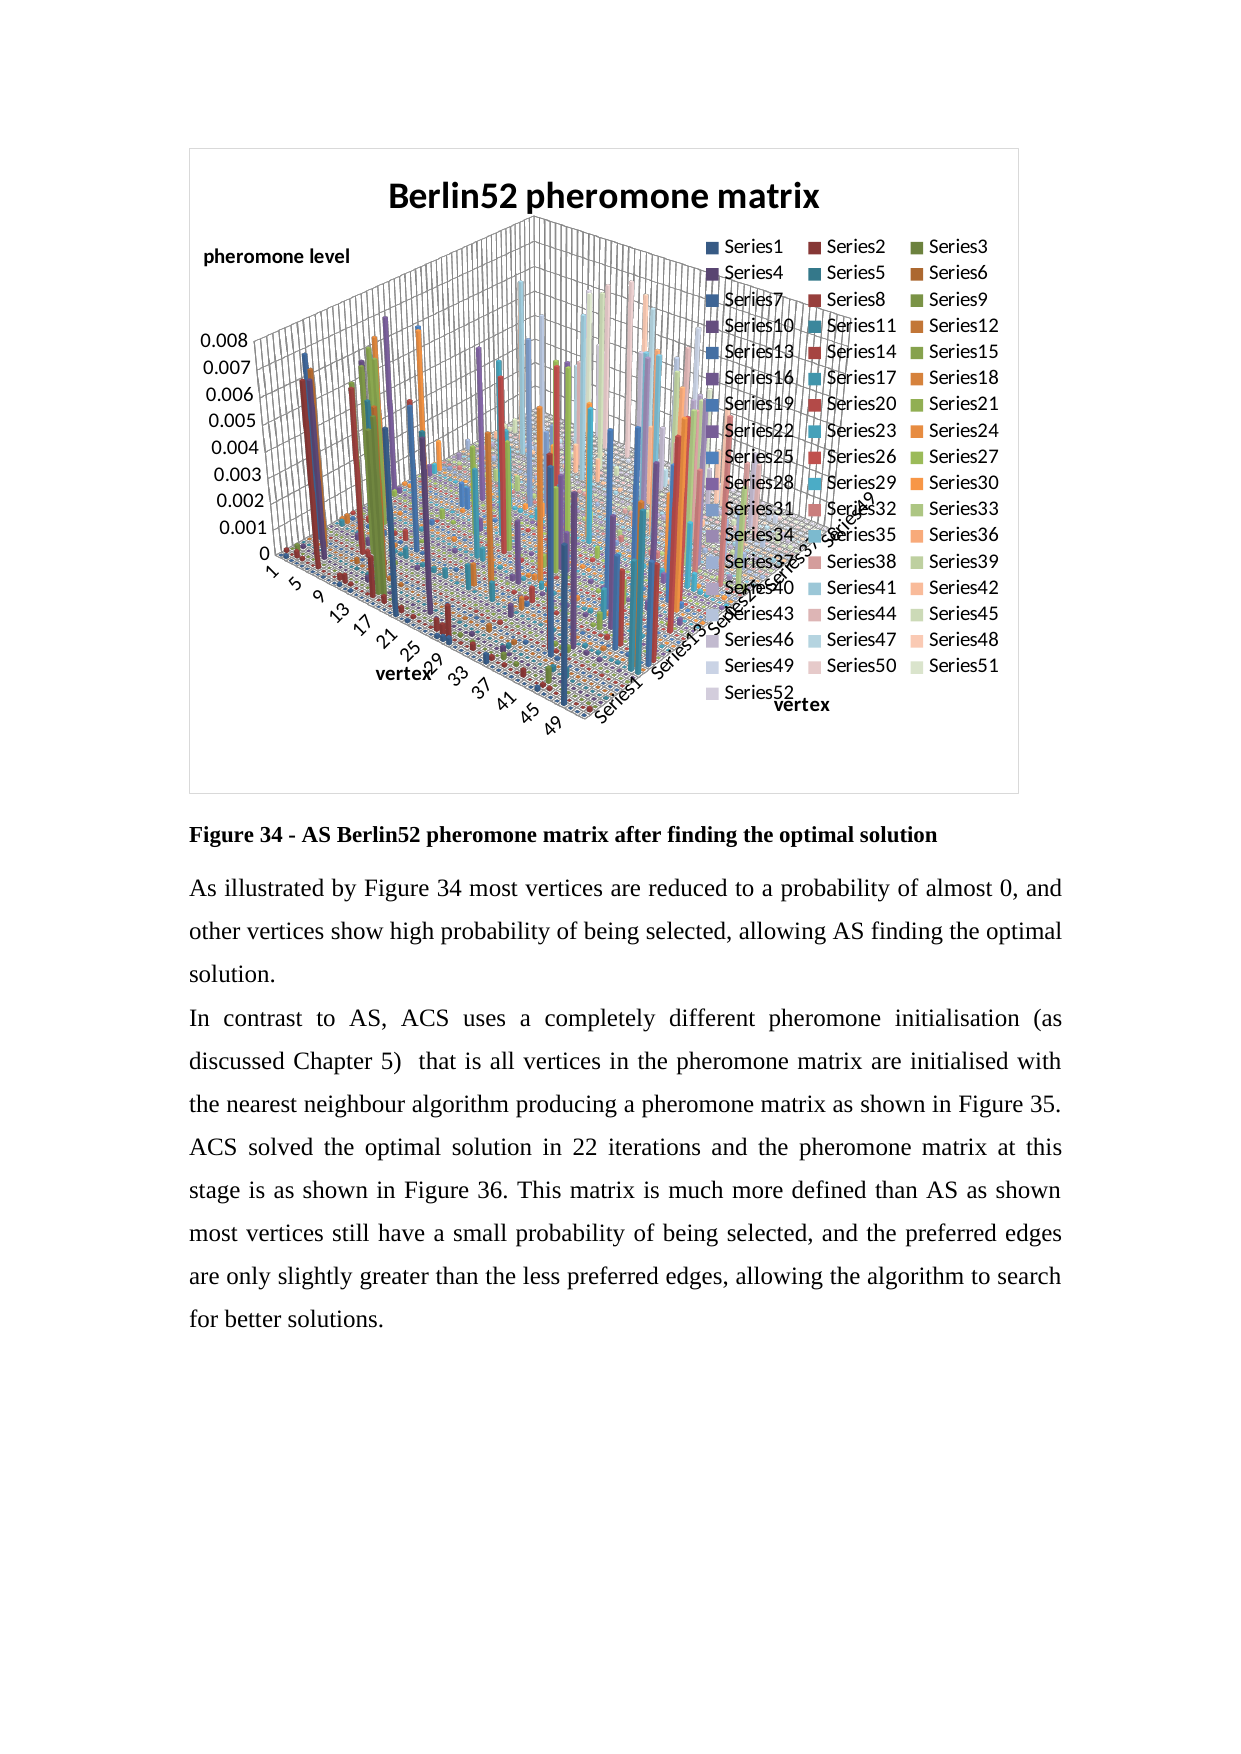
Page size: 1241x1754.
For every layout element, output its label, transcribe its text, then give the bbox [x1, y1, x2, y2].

text As illustrated by Figure 34 most vertices are reduced to a probability of almost 0, and other vertices show high probability of being selected, allowing AS finding the optimal solution. [189, 873, 1063, 988]
text Figure 34 - AS Berlin52 pheromone matrix after finding the optimal solution [189, 821, 1063, 848]
text In contrast to AS, ACS uses a completely different pheromone initialisation (as discussed Chapter 5) that is all vertices in the pheromone matrix are initialised with the nearest neighbour algorithm producing a pheromone matrix as shown in Figure 35. ACS solved the optimal solution in 22 iterations and the pheromone matrix at this stage is as shown in Figure 36. This matrix is much more defined than AS as shown most vertices still have a small probability of being selected, and the preferred edges are only slightly greater than the less preferred edges, allowing the algorithm to search for better solutions. [189, 1003, 1063, 1333]
